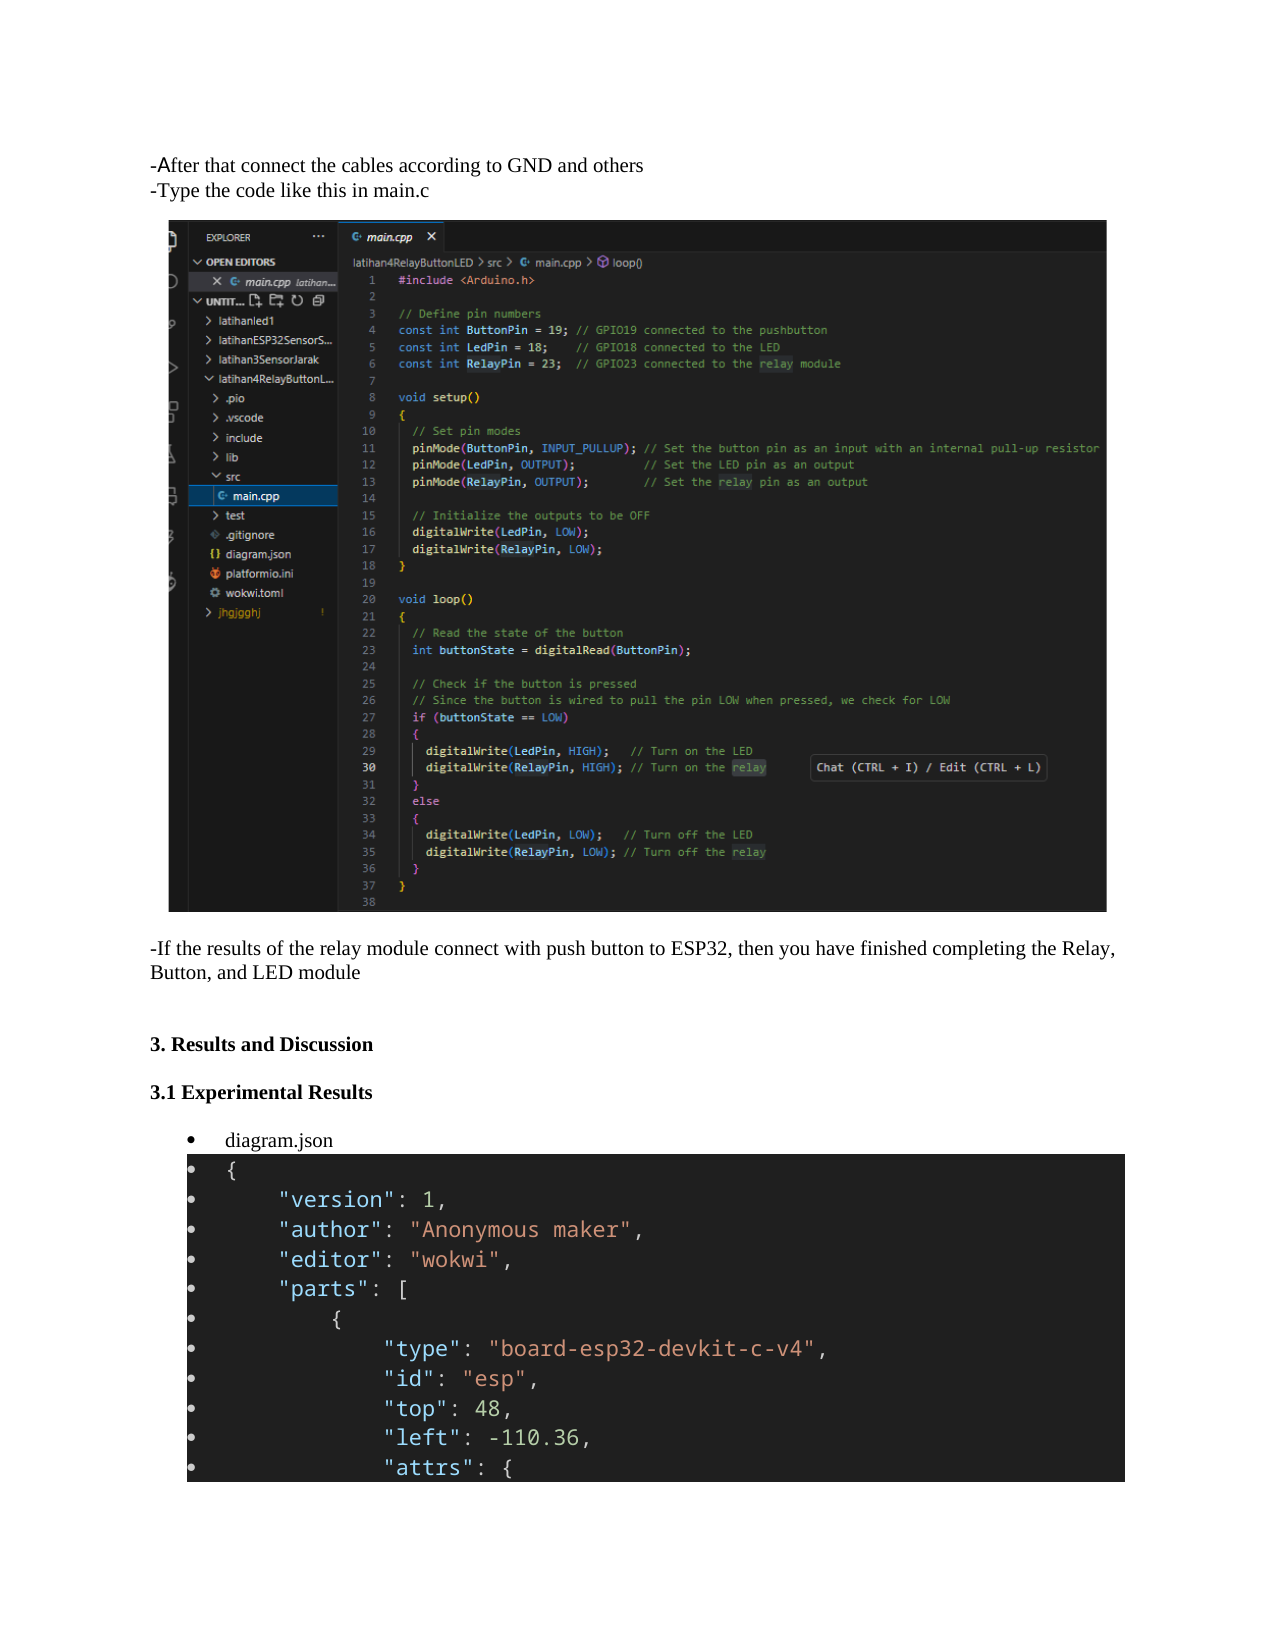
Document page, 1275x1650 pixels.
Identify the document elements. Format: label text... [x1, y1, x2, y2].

list "top": 48, [187, 1393, 1125, 1422]
text -If the results of the relay module connect with push button to ESP32, then you have finished completing the Relay, Button, and LED module [150, 936, 1125, 984]
list "left": -110.36, [187, 1422, 1125, 1452]
list diagram.json [187, 1128, 1125, 1152]
text 3.1 Experimental Results [150, 1080, 1125, 1104]
list "version": 1, [187, 1184, 1125, 1214]
text -Type the code like this in main.c [150, 178, 1125, 202]
list "attrs": { [187, 1452, 1125, 1482]
text 3. Results and Discussion [150, 1032, 1125, 1056]
list "editor": "wokwi", [187, 1244, 1125, 1273]
list { [187, 1303, 1125, 1333]
text -After that connect the cables according to GND and others [150, 150, 1125, 178]
list "id": "esp", [187, 1363, 1125, 1393]
list "type": "board-esp32-devkit-c-v4", [187, 1333, 1125, 1363]
list "author": "Anonymous maker", [187, 1214, 1125, 1244]
list { [187, 1154, 1125, 1184]
picture [168, 220, 1107, 912]
list "parts": [ [187, 1273, 1125, 1303]
